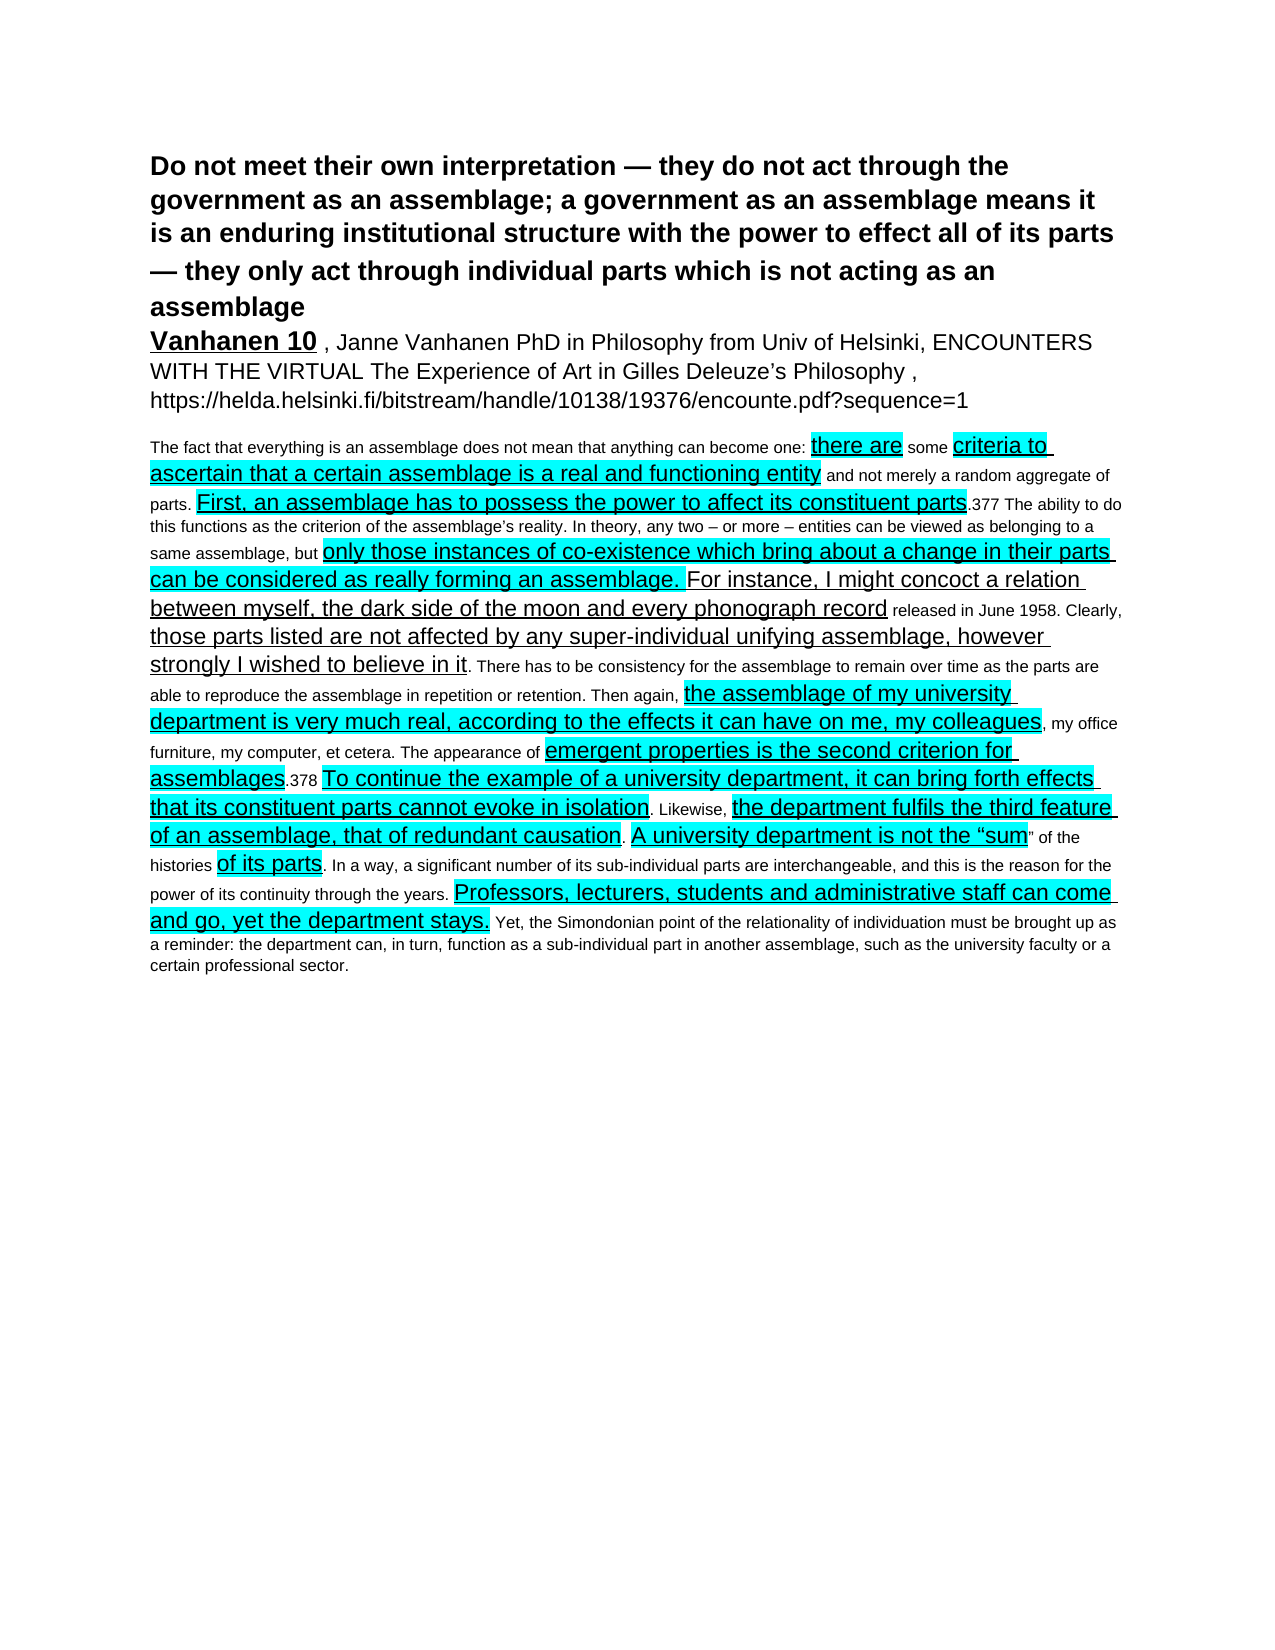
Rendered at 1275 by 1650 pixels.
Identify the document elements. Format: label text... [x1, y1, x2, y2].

text Vanhanen 10 , Janne Vanhanen PhD in Philosophy from Univ of Helsinki, ENCOUNTERS WITH THE VIRTUAL The Experience of Art in Gilles Deleuze’s Philosophy , https://helda.helsinki.fi/bitstream/handle/10138/19376/encounte.pdf?sequence=1 [150, 325, 1125, 413]
subtitle Do not meet their own interpretation ⁠— they do not act through the government as an assemblage; a government as an assemblage means it is an enduring institutional structure with the power to effect all of its parts ⁠— they only act through individual parts which is not acting as an assemblage [150, 150, 1125, 322]
text The fact that everything is an assemblage does not mean that anything can become one: there are some criteria to ascertain that a certain assemblage is a real and functioning entity and not merely a random aggregate of parts. First, an assemblage has to possess the power to affect its constituent parts.377 The ability to do this functions as the criterion of the assemblage’s reality. In theory, any two – or more – entities can be viewed as belonging to a same assemblage, but only those instances of co-existence which bring about a change in their parts can be considered as really forming an assemblage. For instance, I might concoct a relation between myself, the dark side of the moon and every phonograph record released in June 1958. Clearly, those parts listed are not affected by any super-individual unifying assemblage, however strongly I wished to believe in it. There has to be consistency for the assemblage to remain over time as the parts are able to reproduce the assemblage in repetition or retention. Then again, the assemblage of my university department is very much real, according to the effects it can have on me, my colleagues, my office furniture, my computer, et cetera. The appearance of emergent properties is the second criterion for assemblages.378 To continue the example of a university department, it can bring forth effects that its constituent parts cannot evoke in isolation. Likewise, the department fulfils the third feature of an assemblage, that of redundant causation. A university department is not the “sum” of the histories of its parts. In a way, a significant number of its sub-individual parts are interchangeable, and this is the reason for the power of its continuity through the years. Professors, lecturers, students and administrative staff can come and go, yet the department stays. Yet, the Simondonian point of the relationality of individuation must be brought up as a reminder: the department can, in turn, function as a sub-individual part in another assemblage, such as the university faculty or a certain professional sector. [150, 432, 1125, 975]
